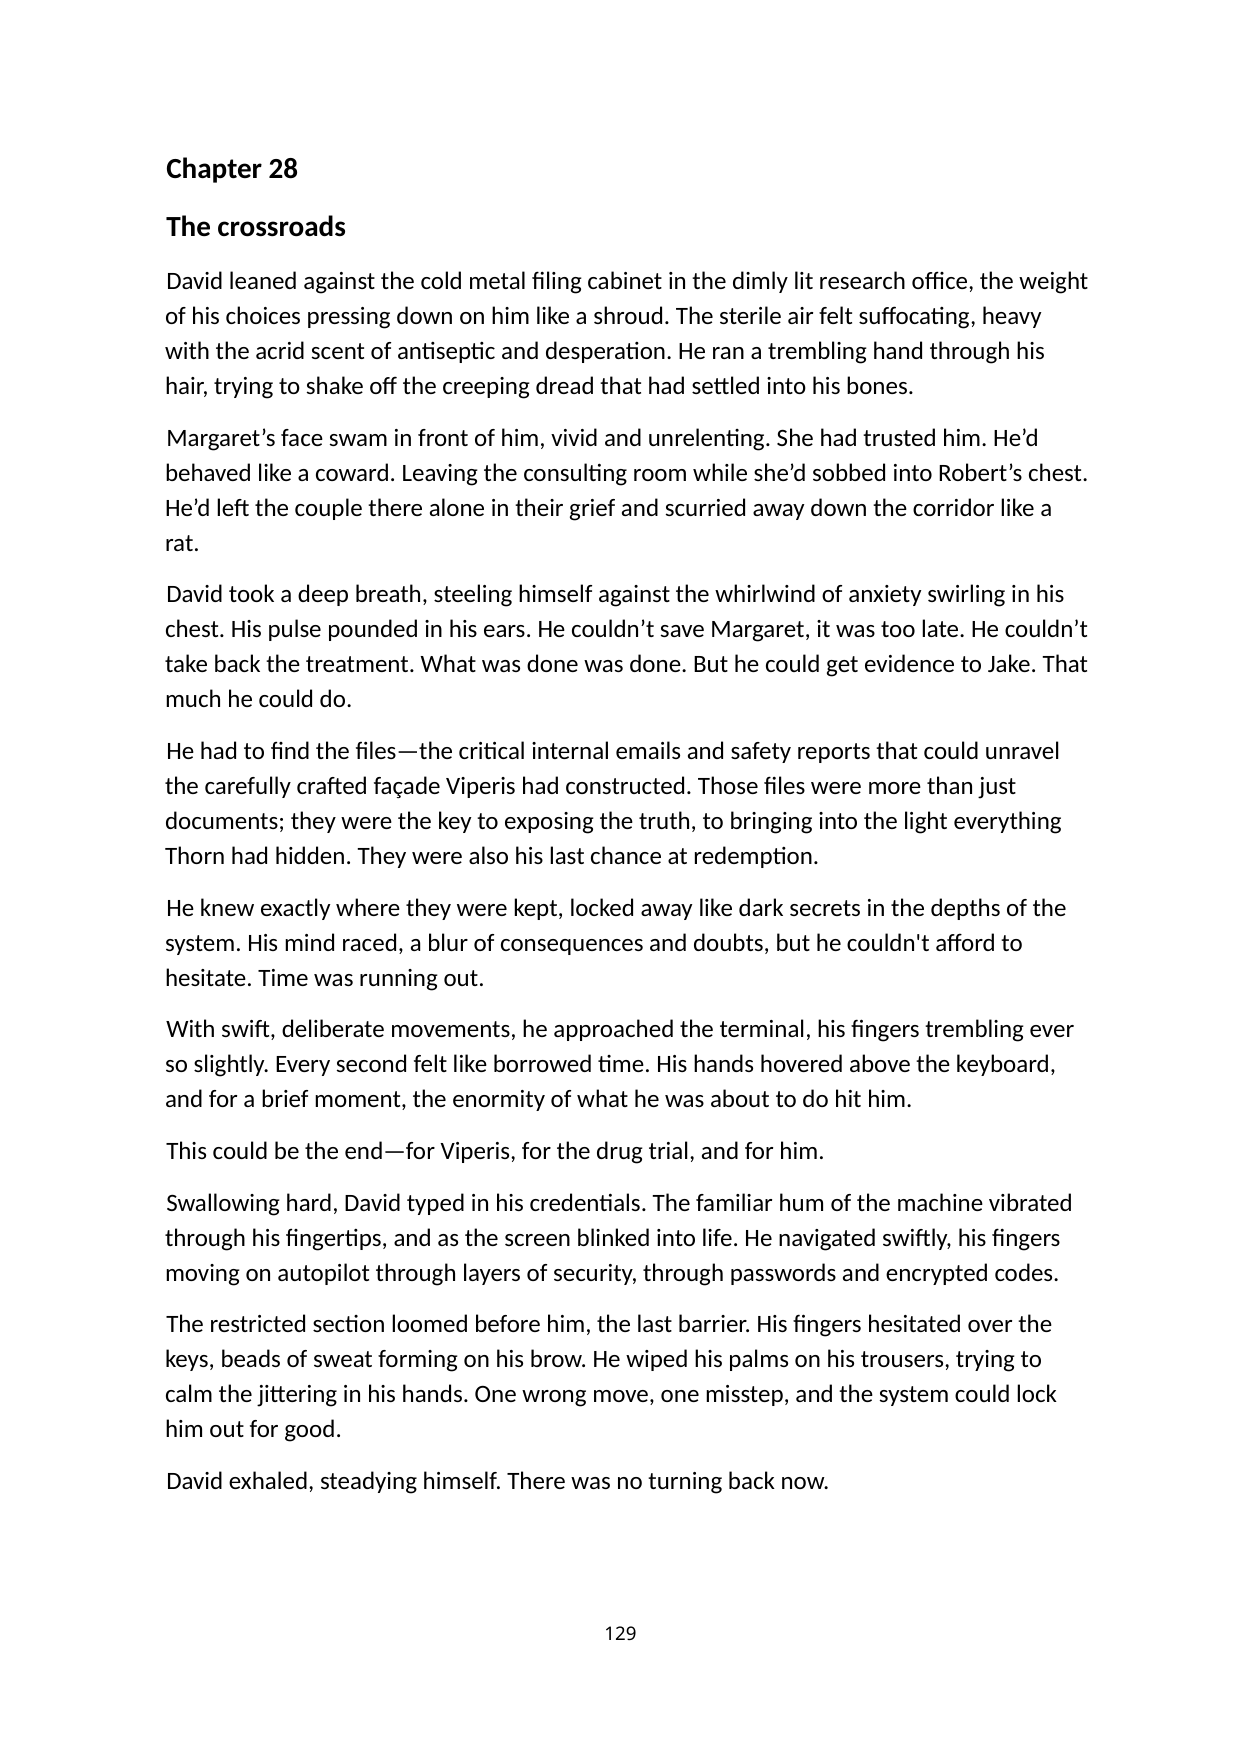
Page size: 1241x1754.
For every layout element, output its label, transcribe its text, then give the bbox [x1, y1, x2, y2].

text Chapter 28 [165, 150, 1090, 186]
text This could be the end—for Viperis, for the drug trial, and for him. [165, 1135, 1090, 1166]
text Swallowing hard, David typed in his credentials. The familiar hum of the machine vibrated through his fingertips, and as the screen blinked into life. He navigated swiftly, his fingers moving on autopilot through layers of security, through passwords and encrypted codes. [165, 1187, 1090, 1287]
text David leaned against the cold metal filing cabinet in the dimly lit research office, the weight of his choices pressing down on him like a shroud. The sterile air felt suffocating, heavy with the acrid scent of antiseptic and desperation. He ran a trembling hand through his hair, trying to shake off the creeping dread that had settled into his bones. [165, 265, 1090, 401]
text David took a deep breath, steeling himself against the whirlwind of anxiety swirling in his chest. His pulse pounded in his ears. He couldn’t save Margaret, it was too late. He couldn’t take back the treatment. What was done was done. But he could get evidence to Jake. That much he could do. [165, 578, 1090, 714]
text With swift, deliberate movements, he approached the terminal, his fingers trembling ever so slightly. Every second felt like borrowed time. His hands hovered above the keyboard, and for a brief moment, the enormity of what he was about to do hit him. [165, 1013, 1090, 1114]
text He had to find the files—the critical internal emails and safety reports that could unravel the carefully crafted façade Viperis had constructed. Those files were more than just documents; they were the key to exposing the truth, to bringing into the light everything Thorn had hidden. They were also his last chance at redemption. [165, 735, 1090, 871]
text David exhaled, steadying himself. There was no turning back now. [165, 1465, 1090, 1496]
text He knew exactly where they were kept, locked away like dark secrets in the depths of the system. His mind raced, a blur of consequences and doubts, but he couldn't afford to hesitate. Time was running out. [165, 892, 1090, 992]
text Margaret’s face swam in front of him, vivid and unrelenting. She had trusted him. He’d behaved like a coward. Leaving the consulting room while she’d sobbed into Robert’s chest. He’d left the couple there alone in their grief and scurried away down the corridor like a rat. [165, 422, 1090, 557]
text The restricted section loomed before him, the last barrier. His fingers hesitated over the keys, beads of sweat forming on his brow. He wiped his palms on his trousers, trying to calm the jittering in his hands. One wrong move, one misstep, and the system could lock him out for good. [165, 1308, 1090, 1444]
text The crossroads [165, 208, 1090, 243]
